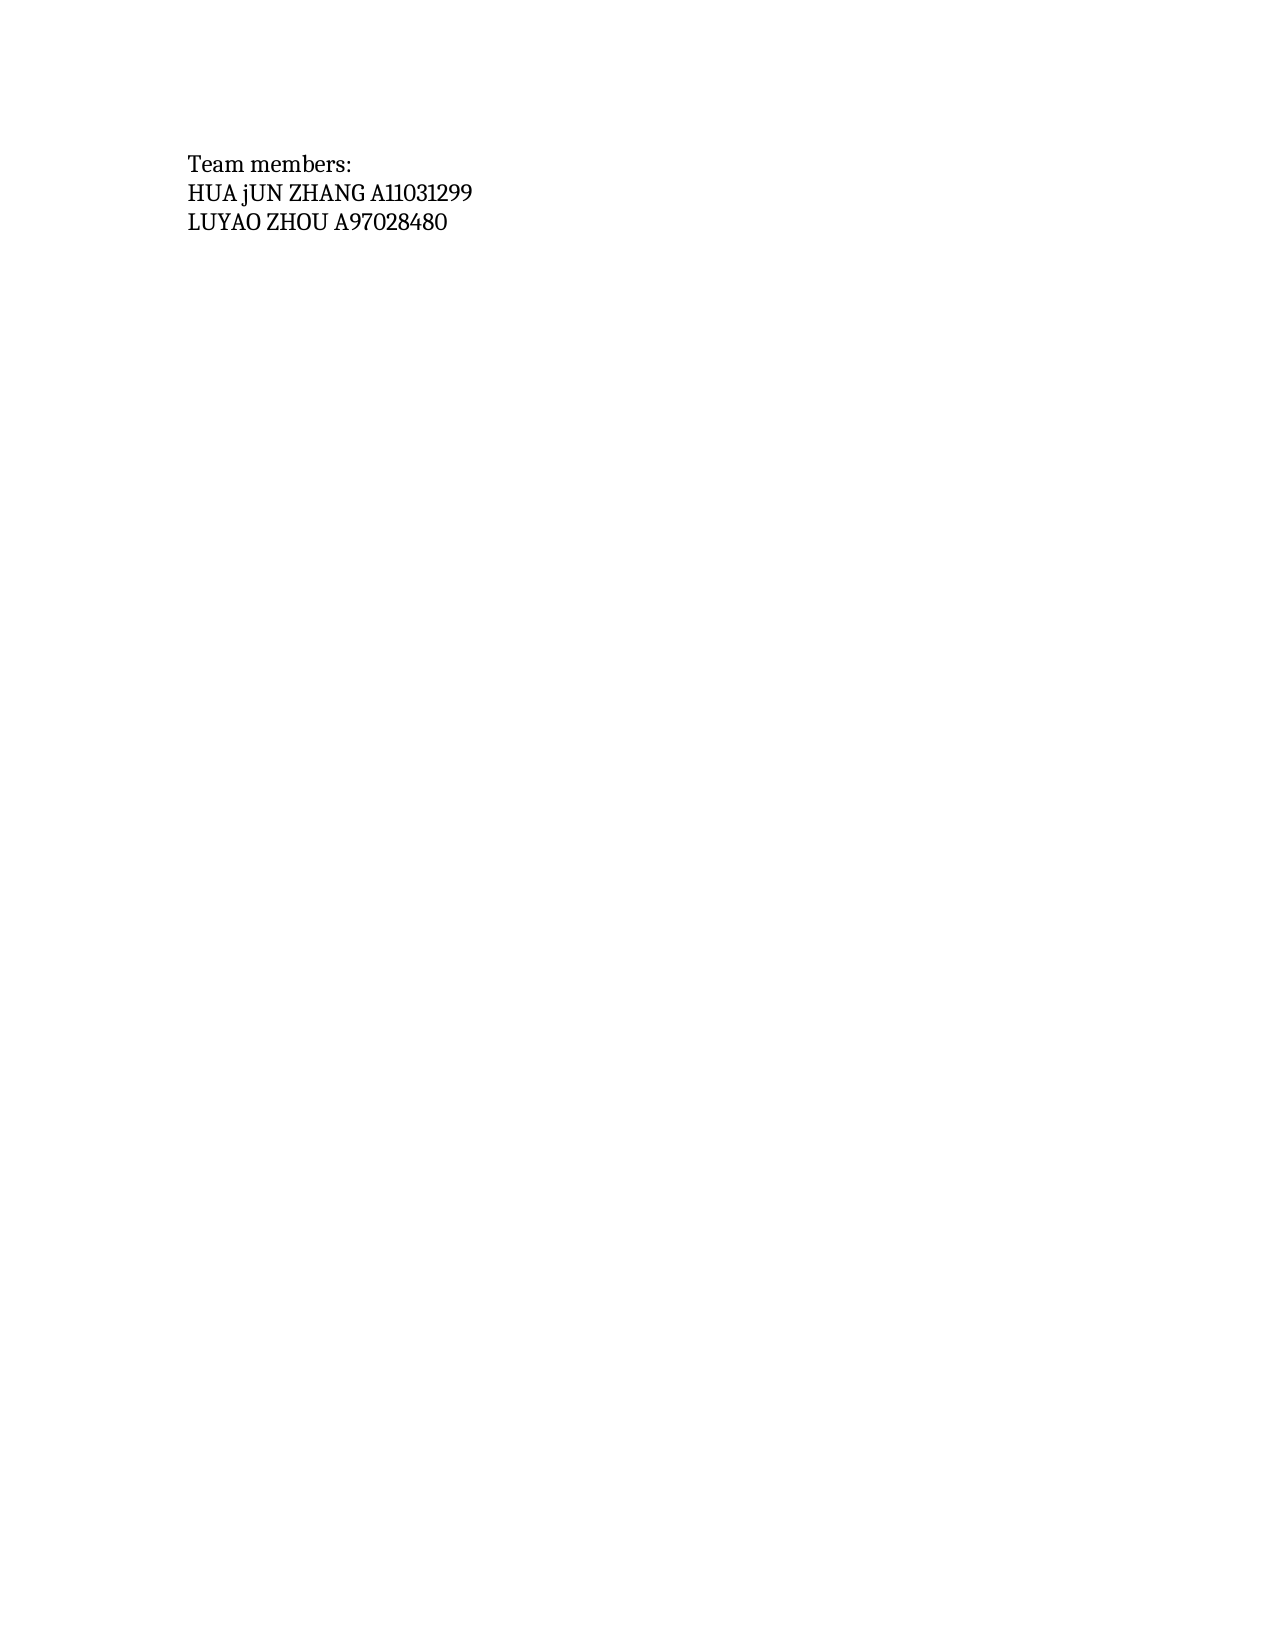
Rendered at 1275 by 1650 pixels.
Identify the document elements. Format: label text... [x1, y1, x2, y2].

text LUYAO ZHOU A97028480 [187, 207, 1087, 236]
text HUA jUN ZHANG A11031299 [187, 179, 1087, 207]
text Team members: [187, 150, 1087, 179]
